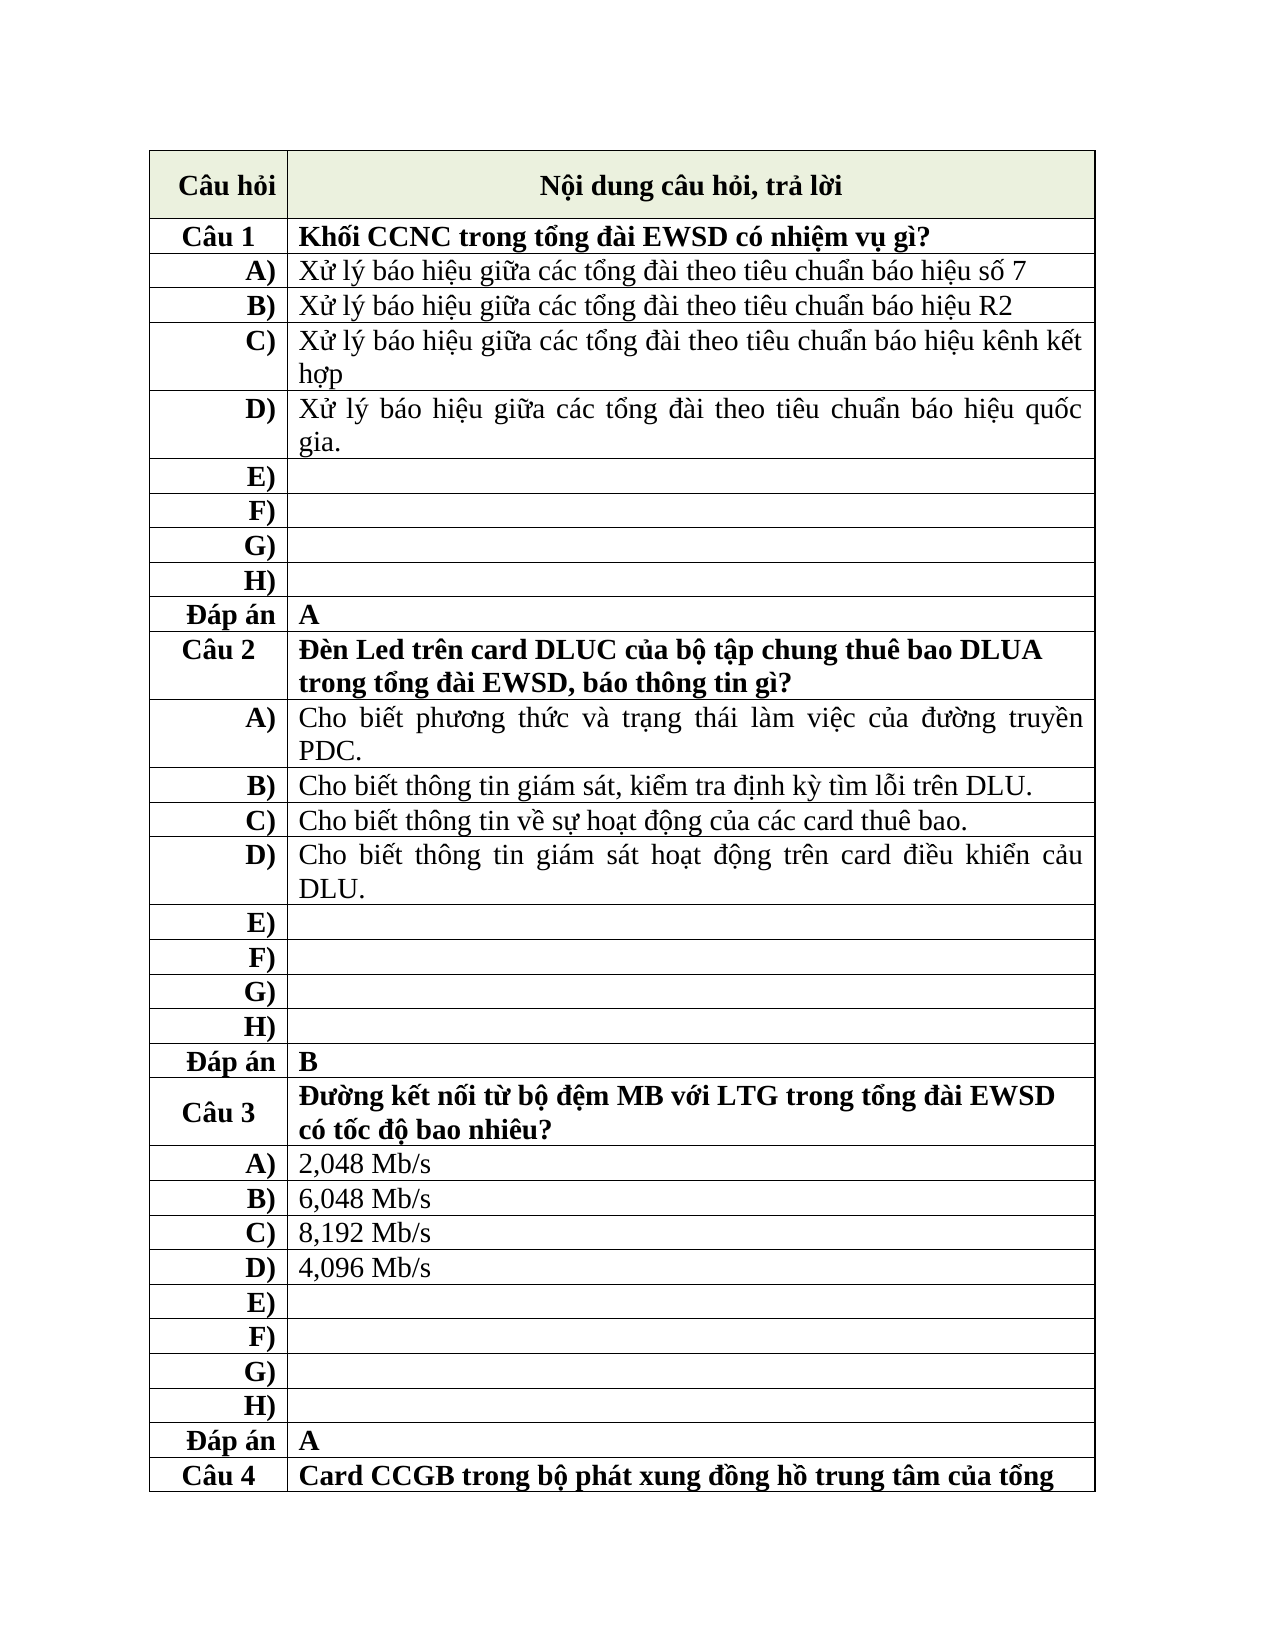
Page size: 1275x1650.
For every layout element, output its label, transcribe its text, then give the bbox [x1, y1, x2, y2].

table_cell 2,048 Mb/s [287, 1146, 1094, 1180]
table_cell 4,096 Mb/s [287, 1250, 1094, 1284]
table_cell B) [150, 768, 286, 802]
table_cell Đáp án [150, 597, 286, 631]
table_cell Xử lý báo hiệu giữa các tổng đài theo tiêu chuẩn báo hiệu số 7 [287, 254, 1094, 287]
table_cell [287, 528, 1094, 562]
table_cell [287, 975, 1094, 1008]
table_cell E) [150, 459, 286, 492]
table_cell A [287, 1423, 1094, 1457]
table_cell D) [150, 1250, 286, 1284]
table_cell A [287, 597, 1094, 631]
table_cell Cho biết thông tin về sự hoạt động của các card thuê bao. [287, 803, 1094, 836]
table_cell Câu 1 [150, 219, 286, 252]
table_cell [287, 1285, 1094, 1318]
table_cell C) [150, 323, 286, 390]
table_cell Xử lý báo hiệu giữa các tổng đài theo tiêu chuẩn báo hiệu quốc gia. [287, 391, 1094, 458]
table_cell E) [150, 1285, 286, 1318]
table_header Nội dung câu hỏi, trả lời [287, 151, 1094, 218]
table_cell Đường kết nối từ bộ đệm MB với LTG trong tổng đài EWSD có tốc độ bao nhiêu? [287, 1078, 1094, 1145]
table_cell [287, 1009, 1094, 1043]
table_cell [287, 940, 1094, 973]
table_cell [287, 494, 1094, 527]
table_cell [287, 459, 1094, 492]
table_cell G) [150, 528, 286, 562]
table_cell G) [150, 975, 286, 1008]
table_cell [287, 1389, 1094, 1422]
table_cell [287, 1458, 1094, 1491]
table_cell B) [150, 288, 286, 322]
table_cell A) [150, 254, 286, 287]
table_cell H) [150, 563, 286, 596]
table_cell H) [150, 1009, 286, 1043]
table_cell Xử lý báo hiệu giữa các tổng đài theo tiêu chuẩn báo hiệu R2 [287, 288, 1094, 322]
table_cell A) [150, 700, 286, 767]
table_cell Cho biết phương thức và trạng thái làm việc của đường truyền PDC. [287, 700, 1094, 767]
table_cell [287, 563, 1094, 596]
table_cell Câu 4 [150, 1458, 286, 1491]
table_cell Đáp án [150, 1423, 286, 1457]
table_cell Đáp án [150, 1044, 286, 1077]
table_cell H) [150, 1389, 286, 1422]
table_cell Câu 3 [150, 1078, 286, 1145]
table_cell Khối CCNC trong tổng đài EWSD có nhiệm vụ gì? [287, 219, 1094, 252]
table_cell Đèn Led trên card DLUC của bộ tập chung thuê bao DLUA trong tổng đài EWSD, báo thông tin gì? [287, 632, 1094, 699]
table_cell D) [150, 837, 286, 904]
table_cell A) [150, 1146, 286, 1180]
table_cell B [287, 1044, 1094, 1077]
table_cell D) [150, 391, 286, 458]
table_cell E) [150, 905, 286, 939]
table_cell Cho biết thông tin giám sát, kiểm tra định kỳ tìm lỗi trên DLU. [287, 768, 1094, 802]
table_cell 6,048 Mb/s [287, 1181, 1094, 1214]
table_cell [287, 1319, 1094, 1353]
table_cell Xử lý báo hiệu giữa các tổng đài theo tiêu chuẩn báo hiệu kênh kết hợp [287, 323, 1094, 390]
table_cell B) [150, 1181, 286, 1214]
table_cell 8,192 Mb/s [287, 1216, 1094, 1249]
table_cell C) [150, 1216, 286, 1249]
table_cell [287, 905, 1094, 939]
table_cell Cho biết thông tin giám sát hoạt động trên card điều khiển cảu DLU. [287, 837, 1094, 904]
table_cell Câu 2 [150, 632, 286, 699]
table_cell [287, 1354, 1094, 1387]
table_cell G) [150, 1354, 286, 1387]
table_cell F) [150, 940, 286, 973]
table_cell C) [150, 803, 286, 836]
table_cell F) [150, 494, 286, 527]
table_cell F) [150, 1319, 286, 1353]
table_header Câu hỏi [150, 151, 286, 218]
